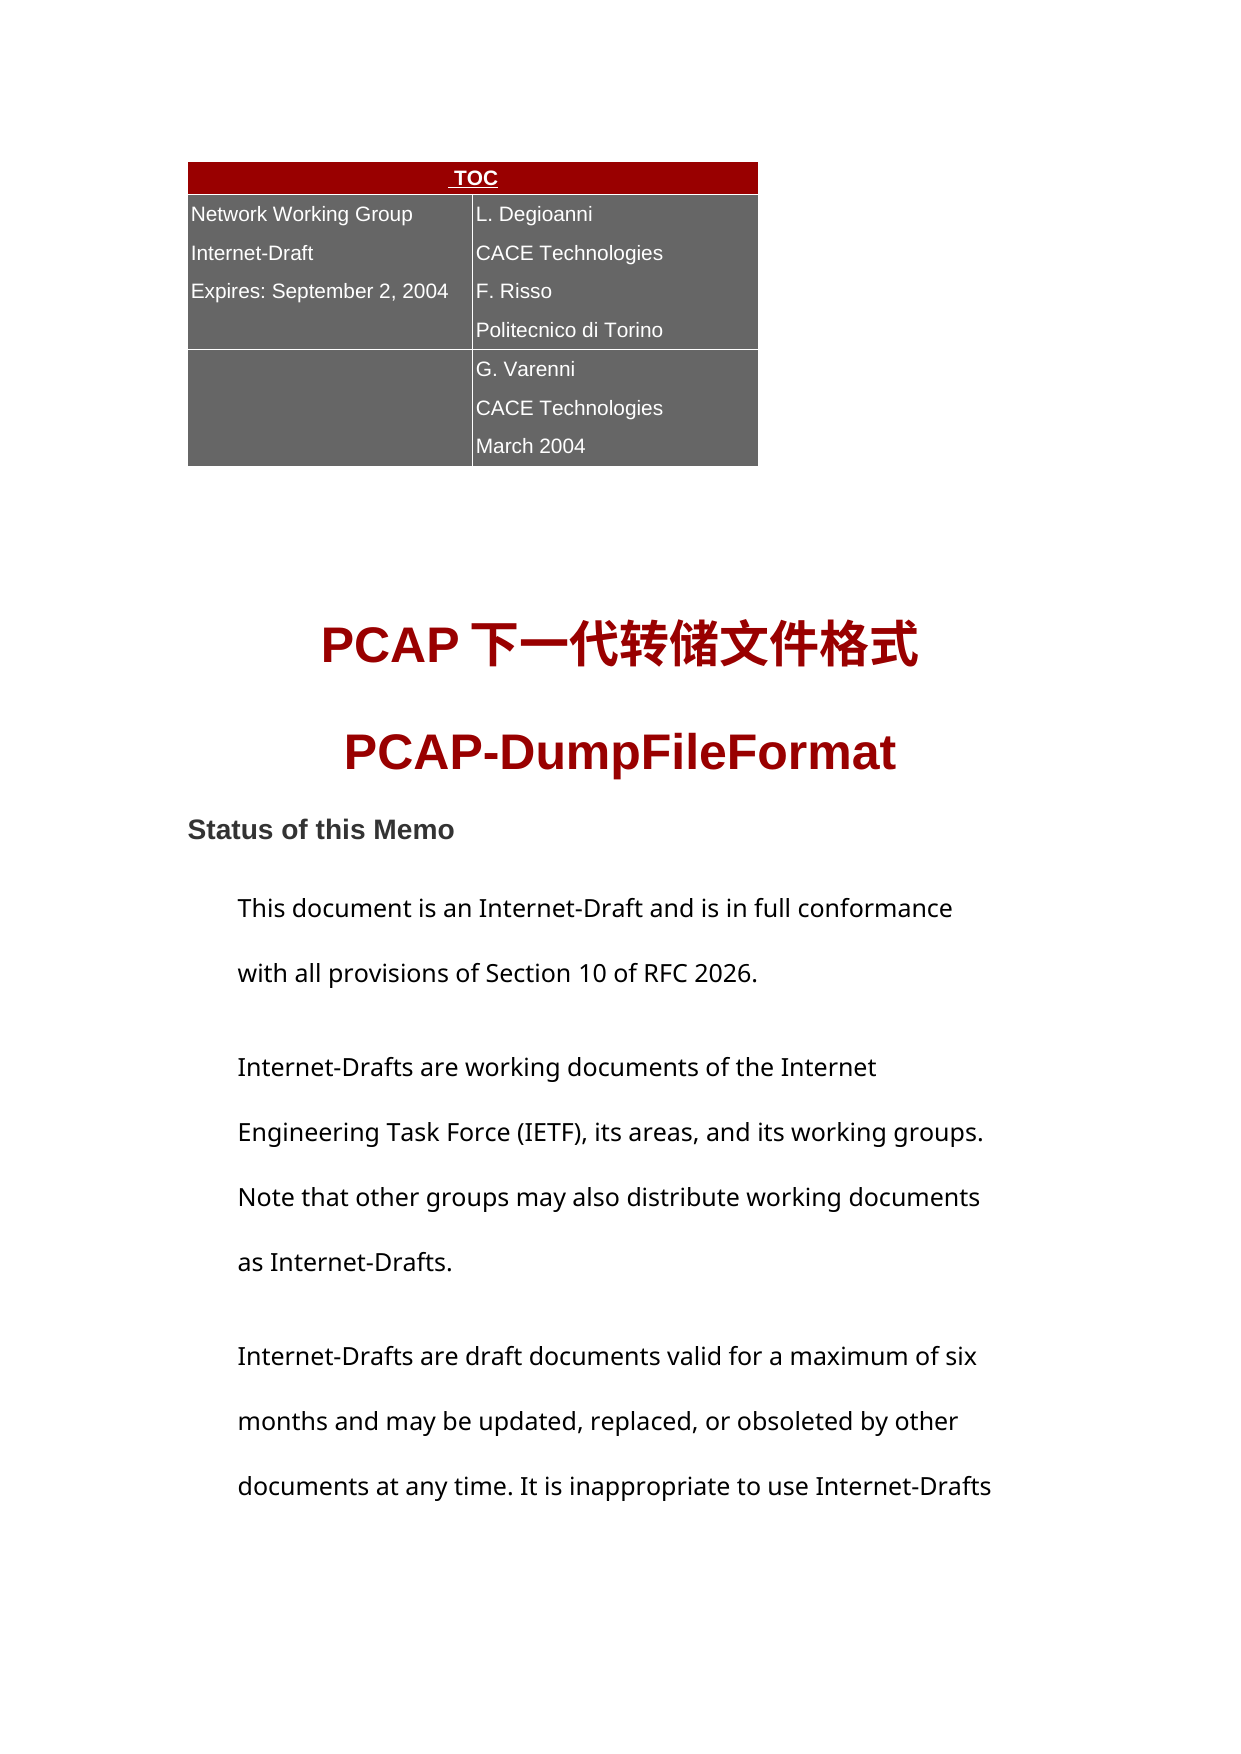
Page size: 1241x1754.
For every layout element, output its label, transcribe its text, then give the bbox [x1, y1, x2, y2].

text This document is an Internet-Draft and is in full conformance with all provisions of Section 10 of RFC 2026. [237, 875, 1003, 1005]
table_header [188, 195, 758, 498]
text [237, 1323, 1003, 1518]
text Internet-Drafts are working documents of the Internet Engineering Task Force (IETF), its areas, and its working groups. Note that other groups may also distribute working documents as Internet-Drafts. [237, 1034, 1003, 1294]
text PCAP下一代转储文件格式 [187, 527, 1053, 690]
text PCAP-DumpFileFormat [187, 719, 1053, 784]
text Status of this Memo [187, 813, 1053, 846]
table_header TOC [188, 162, 758, 194]
